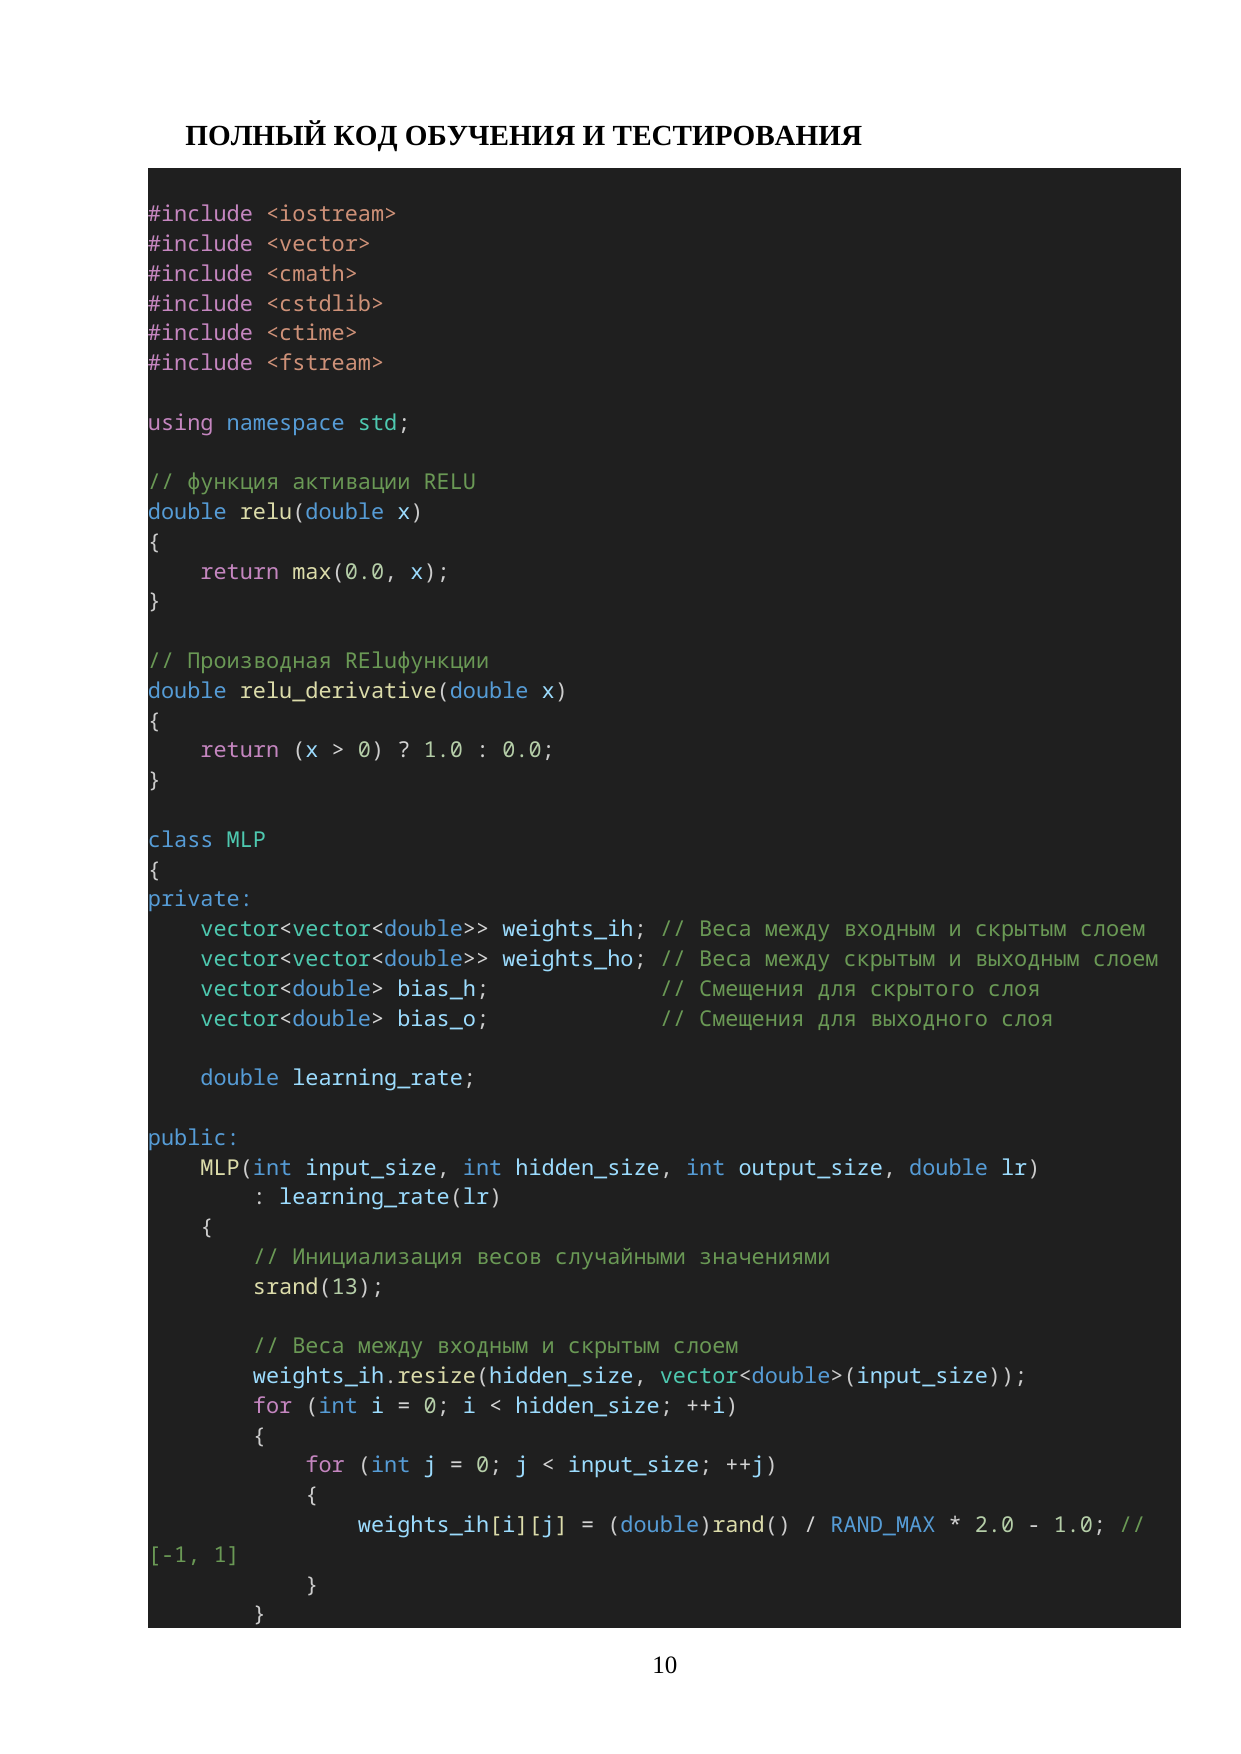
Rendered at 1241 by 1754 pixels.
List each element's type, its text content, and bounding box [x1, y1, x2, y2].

text } [148, 1598, 1181, 1628]
text { [148, 854, 1181, 883]
text double relu_derivative(double x) [148, 675, 1181, 705]
text #include <cmath> [148, 258, 1181, 288]
text // функция активации RELU [148, 466, 1181, 496]
text #include <cstdlib> [148, 288, 1181, 317]
text #include <vector> [148, 228, 1181, 258]
text } [148, 586, 1181, 615]
text #include <iostream> [148, 198, 1181, 228]
text vector<vector<double>> weights_ho; // Веса между скрытым и выходным слоем [148, 943, 1181, 973]
text class MLP [148, 824, 1181, 854]
text vector<vector<double>> weights_ih; // Веса между входным и скрытым слоем [148, 913, 1181, 943]
text : learning_rate(lr) [148, 1181, 1181, 1211]
text { [148, 705, 1181, 734]
text for (int j = 0; j < input_size; ++j) [148, 1449, 1181, 1479]
text weights_ih[i][j] = (double)rand() / RAND_MAX * 2.0 - 1.0; // [-1, 1] [148, 1509, 1181, 1569]
text // Производная REluфункции [148, 645, 1181, 675]
text for (int i = 0; i < hidden_size; ++i) [148, 1390, 1181, 1420]
text weights_ih.resize(hidden_size, vector<double>(input_size)); [148, 1360, 1181, 1390]
text vector<double> bias_o; // Смещения для выходного слоя [148, 1003, 1181, 1032]
text #include <fstream> [148, 347, 1181, 377]
text } [148, 1569, 1181, 1598]
text #include <ctime> [148, 317, 1181, 347]
text double learning_rate; [148, 1062, 1181, 1092]
text { [148, 526, 1181, 556]
text double relu(double x) [148, 496, 1181, 526]
text // Веса между входным и скрытым слоем [148, 1330, 1181, 1360]
text 3.Демонстрируется способность MLP решать нелинейные задачи ПОЛНЫЙ КОД ОБУЧЕНИЯ И ТЕСТИРОВАНИЯ [148, 118, 1181, 152]
text return max(0.0, x); [148, 556, 1181, 586]
text MLP(int input_size, int hidden_size, int output_size, double lr) [148, 1152, 1181, 1181]
text // Инициализация весов случайными значениями [148, 1241, 1181, 1271]
text srand(13); [148, 1271, 1181, 1301]
text { [148, 1479, 1181, 1509]
text public: [148, 1122, 1181, 1152]
text { [148, 1211, 1181, 1241]
text return (x > 0) ? 1.0 : 0.0; [148, 734, 1181, 764]
text vector<double> bias_h; // Смещения для скрытого слоя [148, 973, 1181, 1003]
text using namespace std; [148, 407, 1181, 437]
text } [148, 764, 1181, 794]
text { [148, 1420, 1181, 1449]
text private: [148, 883, 1181, 913]
